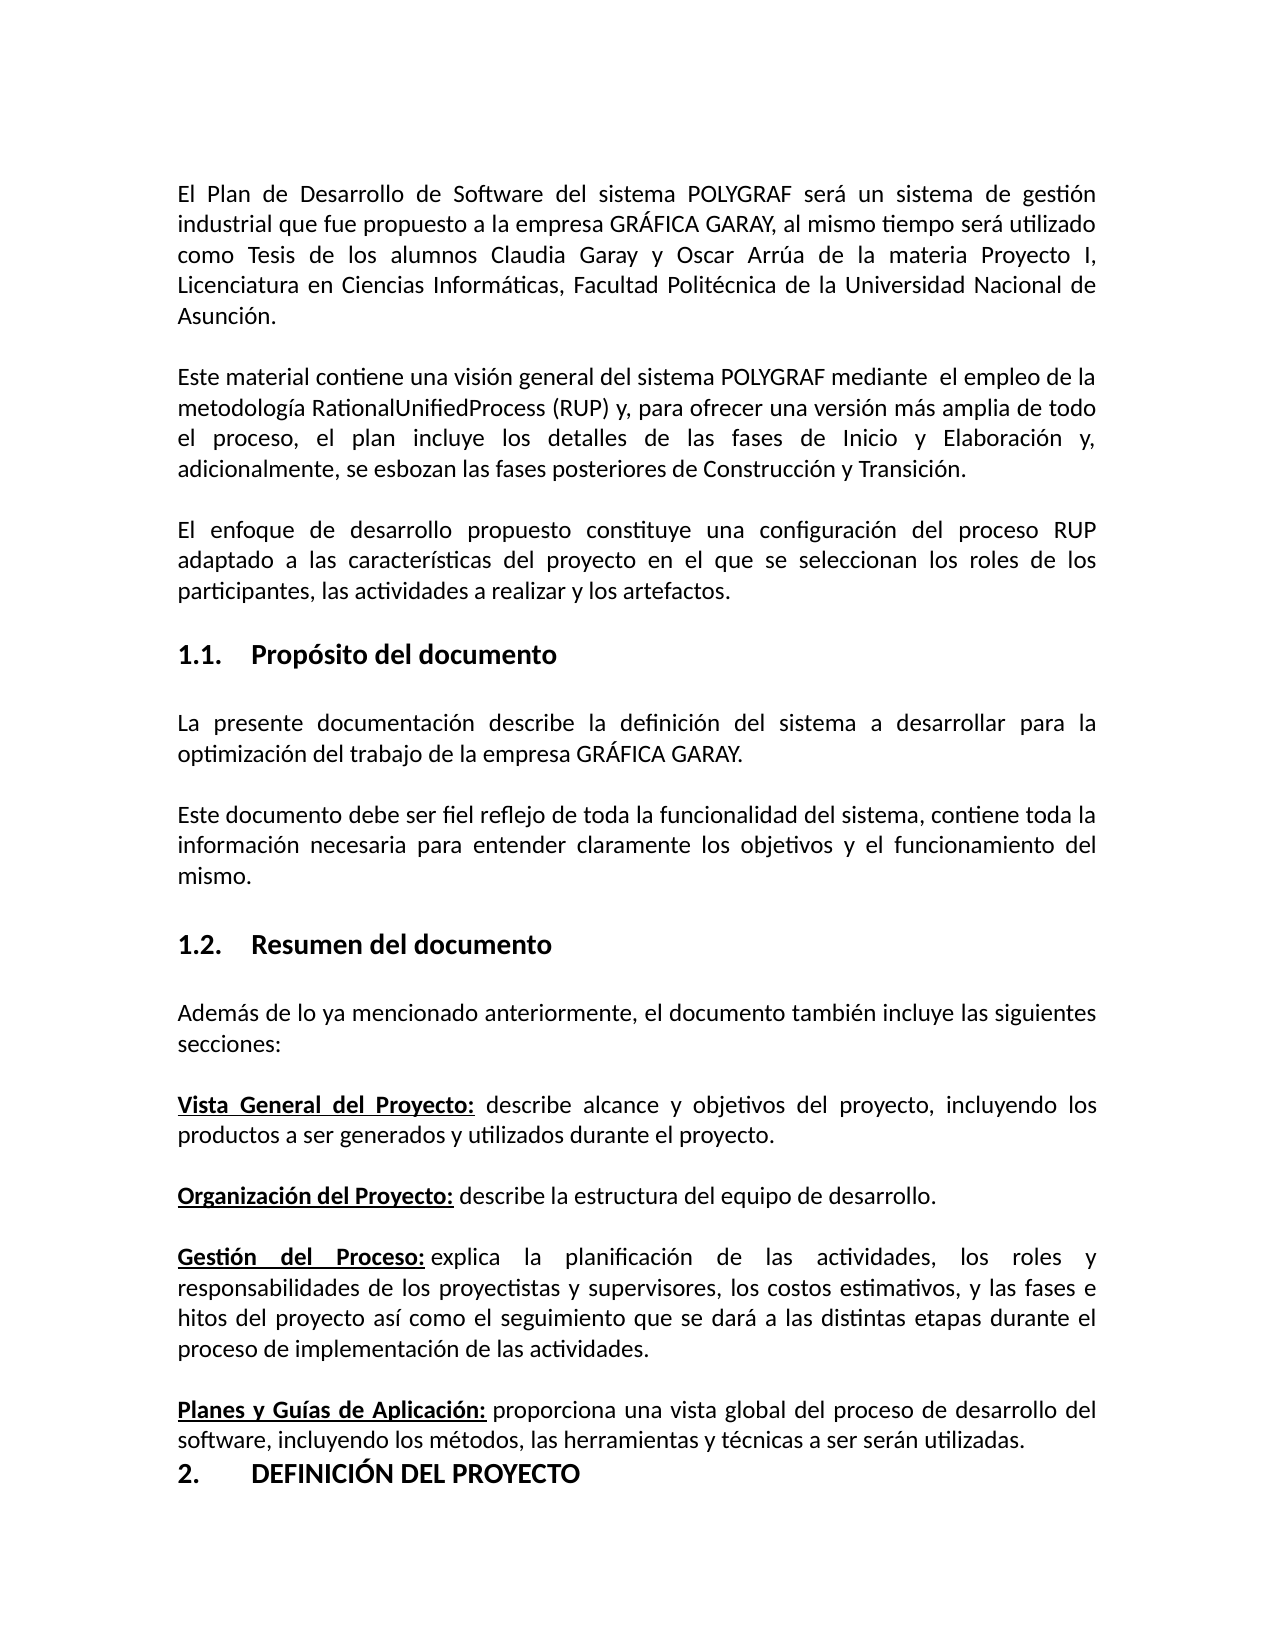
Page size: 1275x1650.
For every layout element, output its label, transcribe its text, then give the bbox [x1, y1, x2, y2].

text Además de lo ya mencionado anteriormente, el documento también incluye las siguientes secciones: [177, 997, 1098, 1058]
text El Plan de Desarrollo de Software del sistema POLYGRAF será un sistema de gestión industrial que fue propuesto a la empresa GRÁFICA GARAY, al mismo tiempo será utilizado como Tesis de los alumnos Claudia Garay y Oscar Arrúa de la materia Proyecto I, Licenciatura en Ciencias Informáticas, Facultad Politécnica de la Universidad Nacional de Asunción. [177, 178, 1098, 331]
text Planes y Guías de Aplicación: proporciona una vista global del proceso de desarrollo del software, incluyendo los métodos, las herramientas y técnicas a ser serán utilizadas. [177, 1394, 1098, 1455]
text Este material contiene una visión general del sistema POLYGRAF mediante el empleo de la metodología RationalUnifiedProcess (RUP) y, para ofrecer una versión más amplia de todo el proceso, el plan incluye los detalles de las fases de Inicio y Elaboración y, adicionalmente, se esbozan las fases posteriores de Construcción y Transición. [177, 361, 1098, 483]
text Gestión del Proceso: explica la planificación de las actividades, los roles y responsabilidades de los proyectistas y supervisores, los costos estimativos, y las fases e hitos del proyecto así como el seguimiento que se dará a las distintas etapas durante el proceso de implementación de las actividades. [177, 1241, 1098, 1363]
text Este documento debe ser fiel reflejo de toda la funcionalidad del sistema, contiene toda la información necesaria para entender claramente los objetivos y el funcionamiento del mismo. [177, 799, 1098, 890]
text La presente documentación describe la definición del sistema a desarrollar para la optimización del trabajo de la empresa GRÁFICA GARAY. [177, 707, 1098, 768]
text Organización del Proyecto: describe la estructura del equipo de desarrollo. [177, 1180, 1098, 1211]
text El enfoque de desarrollo propuesto constituye una configuración del proceso RUP adaptado a las características del proyecto en el que se seleccionan los roles de los participantes, las actividades a realizar y los artefactos. [177, 514, 1098, 605]
list DEFINICIÓN DEL PROYECTO [177, 1455, 1098, 1491]
text Vista General del Proyecto: describe alcance y objetivos del proyecto, incluyendo los productos a ser generados y utilizados durante el proyecto. [177, 1089, 1098, 1150]
list Resumen del documento [177, 926, 1098, 962]
list Propósito del documento [177, 636, 1098, 672]
